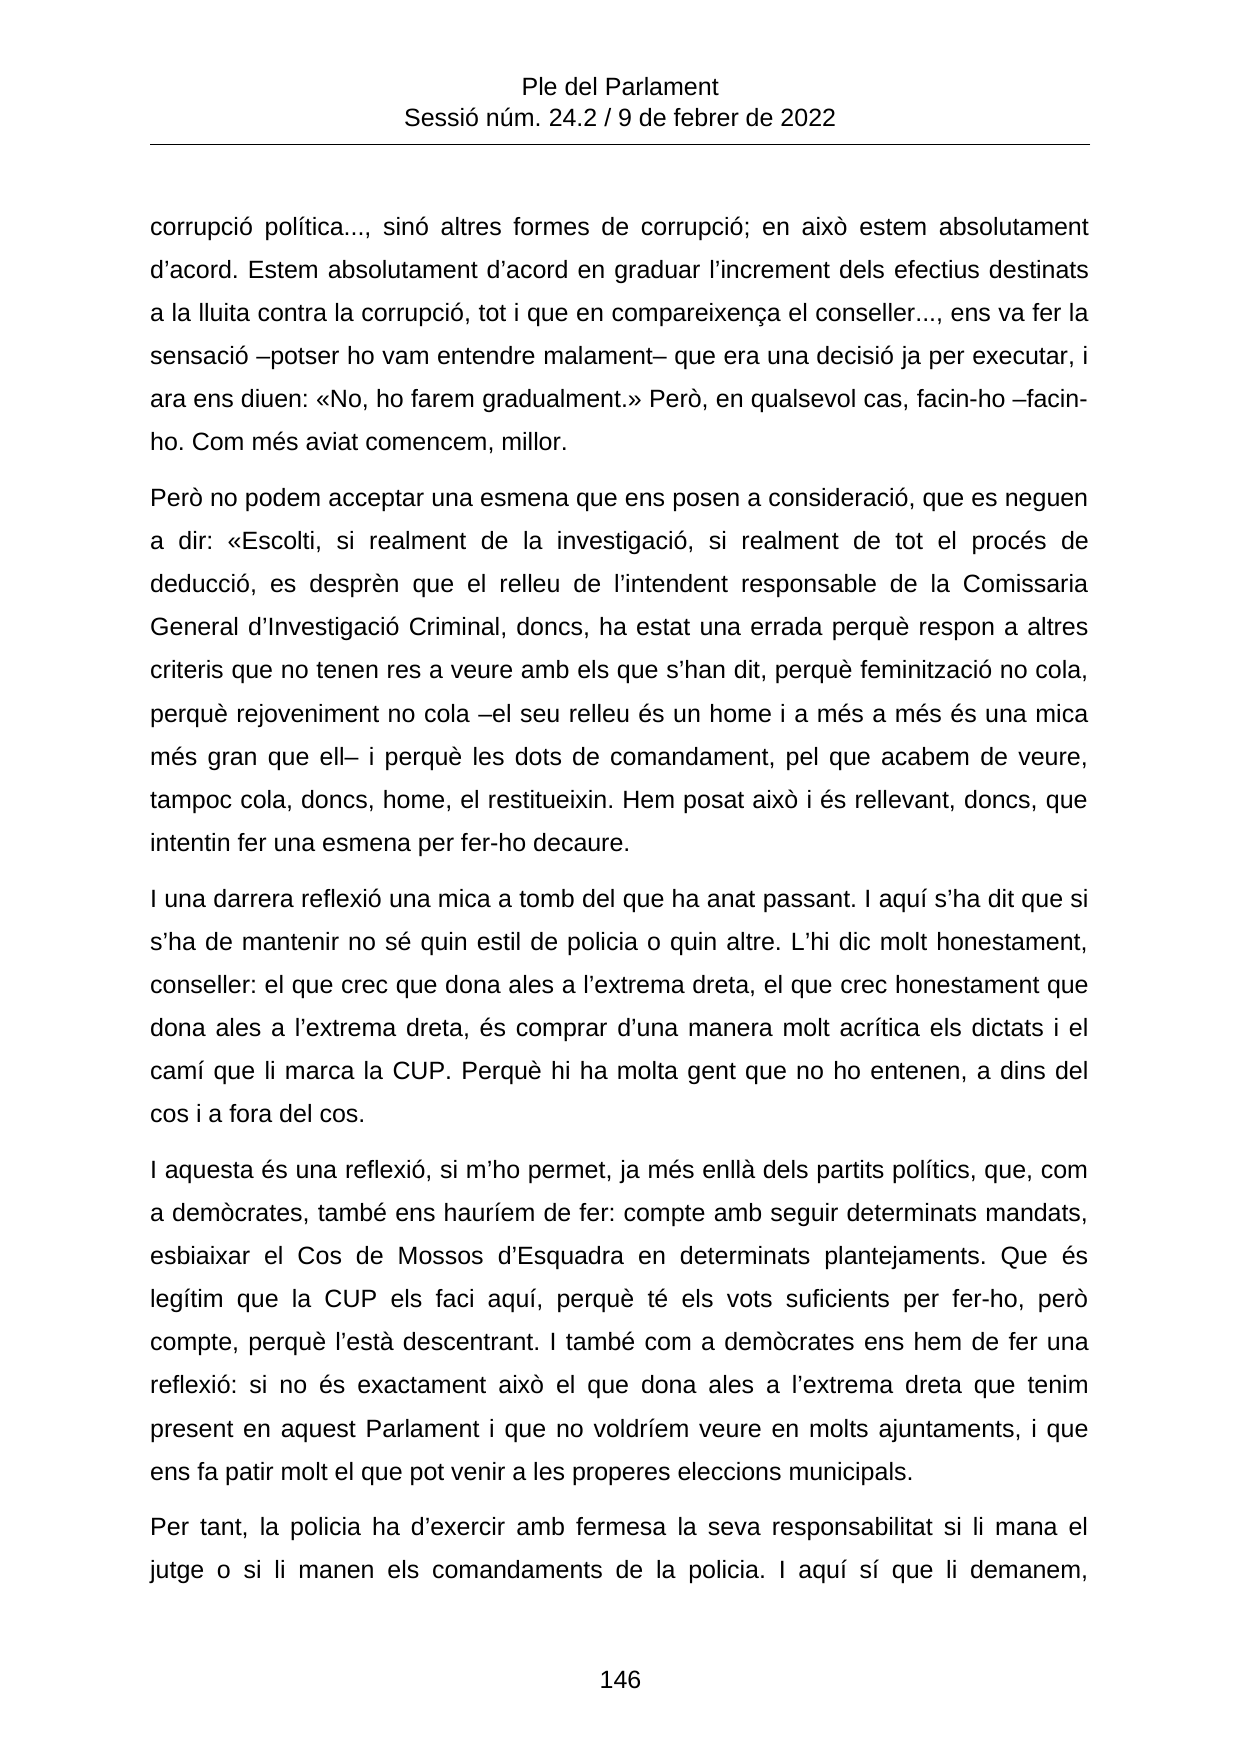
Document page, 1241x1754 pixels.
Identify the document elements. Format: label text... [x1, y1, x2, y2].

text I una darrera reflexió una mica a tomb del que ha anat passant. I aquí s’ha dit que si s’ha de mantenir no sé quin estil de policia o quin altre. L’hi dic molt honestament, conseller: el que crec que dona ales a l’extrema dreta, el que crec honestament que dona ales a l’extrema dreta, és comprar d’una manera molt acrítica els dictats i el camí que li marca la CUP. Perquè hi ha molta gent que no ho entenen, a dins del cos i a fora del cos. [150, 884, 1090, 1128]
text Però no podem acceptar una esmena que ens posen a consideració, que es neguen a dir: «Escolti, si realment de la investigació, si realment de tot el procés de deducció, es desprèn que el relleu de l’intendent responsable de la Comissaria General d’Investigació Criminal, doncs, ha estat una errada perquè respon a altres criteris que no tenen res a veure amb els que s’han dit, perquè feminització no cola, perquè rejoveniment no cola –el seu relleu és un home i a més a més és una mica més gran que ell– i perquè les dots de comandament, pel que acabem de veure, tampoc cola, doncs, home, el restitueixin. Hem posat això i és rellevant, doncs, que intentin fer una esmena per fer-ho decaure. [150, 483, 1090, 857]
text I aquesta és una reflexió, si m’ho permet, ja més enllà dels partits polítics, que, com a demòcrates, també ens hauríem de fer: compte amb seguir determinats mandats, esbiaixar el Cos de Mossos d’Esquadra en determinats plantejaments. Que és legítim que la CUP els faci aquí, perquè té els vots suficients per fer-ho, però compte, perquè l’està descentrant. I també com a demòcrates ens hem de fer una reflexió: si no és exactament això el que dona ales a l’extrema dreta que tenim present en aquest Parlament i que no voldríem veure en molts ajuntaments, i que ens fa patir molt el que pot venir a les properes eleccions municipals. [150, 1155, 1090, 1486]
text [150, 212, 1090, 456]
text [150, 1512, 1090, 1584]
